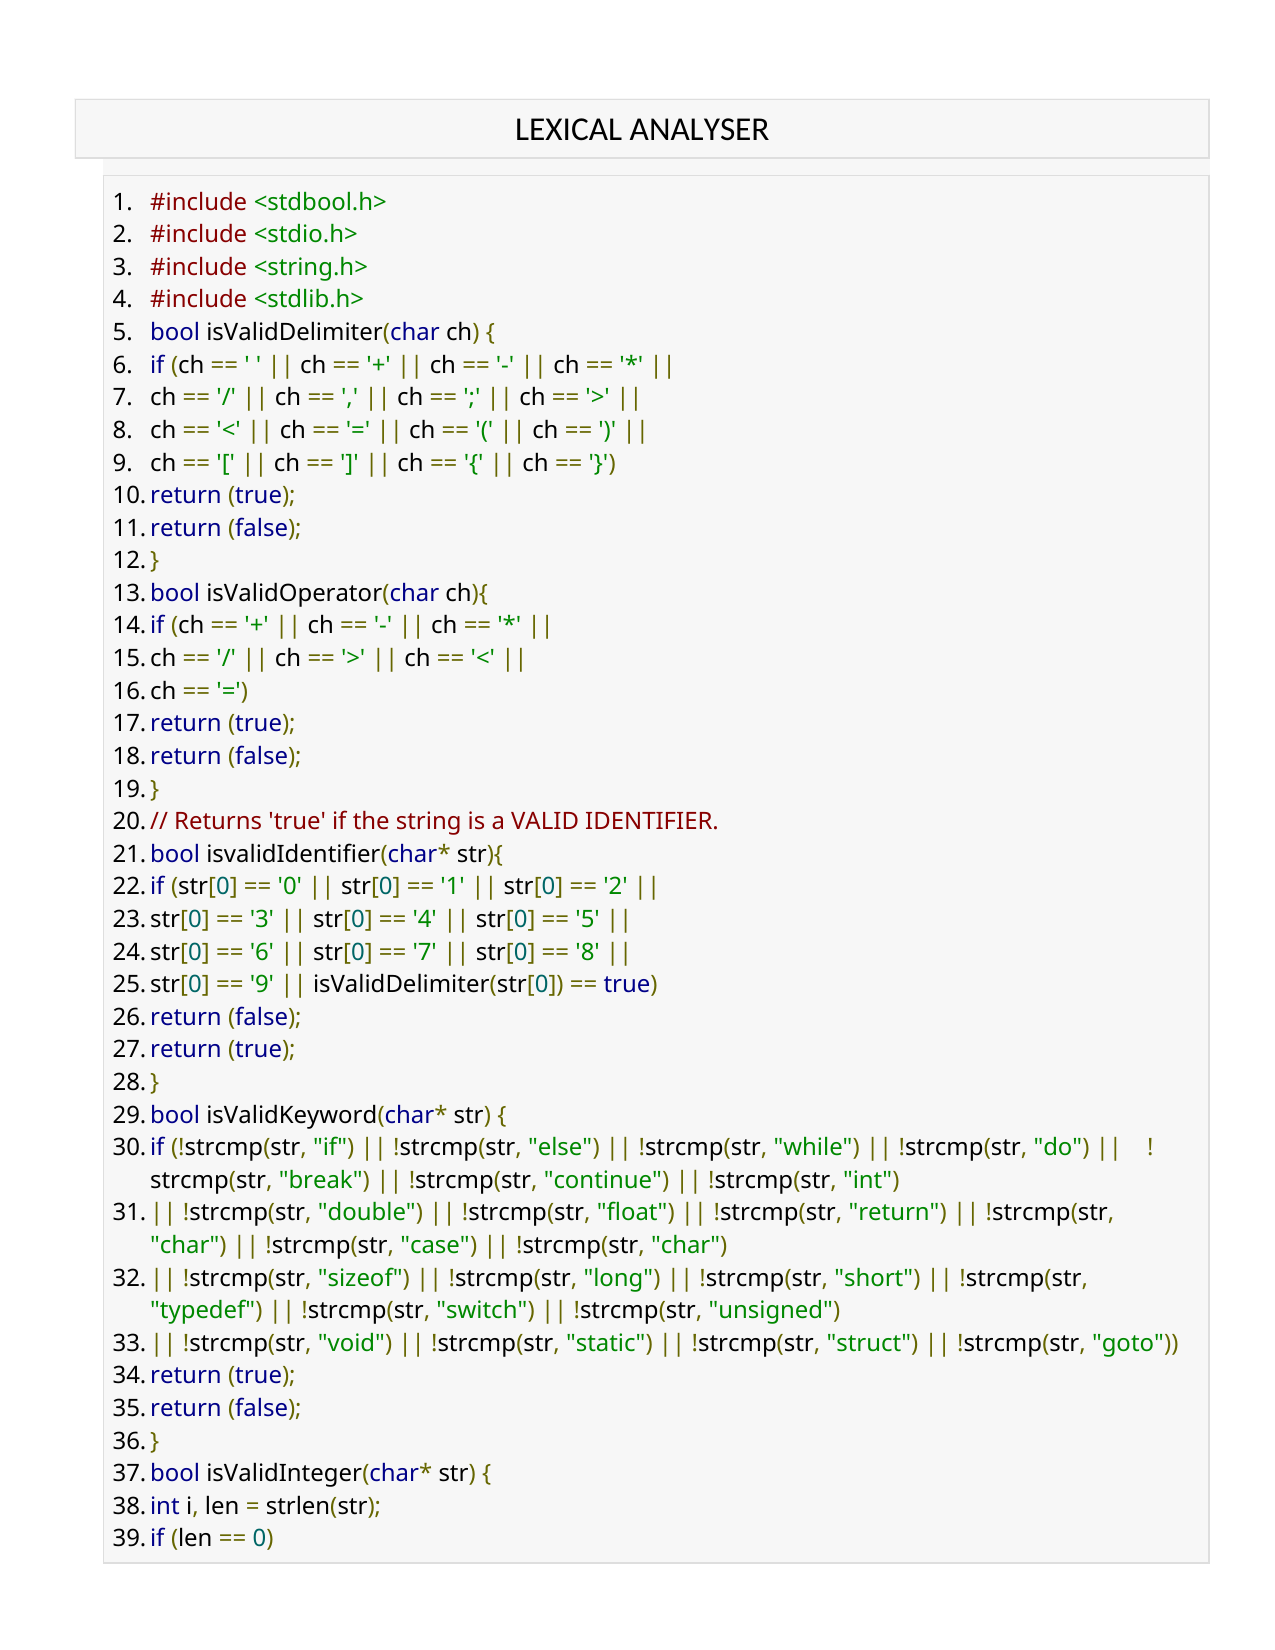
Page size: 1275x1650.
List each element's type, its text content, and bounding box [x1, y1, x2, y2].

list } [104, 1055, 1208, 1087]
list return (true); [104, 468, 1208, 501]
list } [104, 761, 1208, 794]
list if (ch == ' ' || ch == '+' || ch == '-' || ch == '*' || [104, 338, 1208, 370]
list || !strcmp(str, "double") || !strcmp(str, "float") || !strcmp(str, "return") || !strcmp(str, "char") || !strcmp(str, "case") || !strcmp(str, "char") [104, 1185, 1208, 1251]
list // Returns 'true' if the string is a VALID IDENTIFIER. [104, 794, 1208, 827]
list str[0] == '9' || isValidDelimiter(str[0]) == true) [104, 957, 1208, 990]
list #include <stdio.h> [104, 207, 1208, 240]
list str[0] == '3' || str[0] == '4' || str[0] == '5' || [104, 892, 1208, 924]
text LEXICAL ANALYSER [76, 100, 1208, 157]
list || !strcmp(str, "void") || !strcmp(str, "static") || !strcmp(str, "struct") || !strcmp(str, "goto")) [104, 1316, 1208, 1348]
list ch == '[' || ch == ']' || ch == '{' || ch == '}') [104, 435, 1208, 468]
list str[0] == '6' || str[0] == '7' || str[0] == '8' || [104, 924, 1208, 957]
list bool isValidDelimiter(char ch) { [104, 305, 1208, 338]
list ch == '/' || ch == '>' || ch == '<' || [104, 631, 1208, 664]
list } [104, 533, 1208, 566]
list #include <stdlib.h> [104, 272, 1208, 305]
list return (false); [104, 501, 1208, 533]
list #include <string.h> [104, 240, 1208, 272]
list ch == '<' || ch == '=' || ch == '(' || ch == ')' || [104, 403, 1208, 435]
list bool isValidKeyword(char* str) { [104, 1087, 1208, 1120]
list bool isValidInteger(char* str) { [104, 1446, 1208, 1479]
list return (false); [104, 1381, 1208, 1413]
list if (str[0] == '0' || str[0] == '1' || str[0] == '2' || [104, 859, 1208, 892]
list bool isvalidIdentifier(char* str){ [104, 827, 1208, 859]
list int i, len = strlen(str); [104, 1479, 1208, 1511]
list ch == '=') [104, 664, 1208, 696]
list return (true); [104, 1348, 1208, 1381]
list return (false); [104, 990, 1208, 1022]
list return (true); [104, 696, 1208, 729]
list ch == '/' || ch == ',' || ch == ';' || ch == '>' || [104, 370, 1208, 403]
list return (false); [104, 729, 1208, 761]
list return (true); [104, 1022, 1208, 1055]
list if (len == 0) [104, 1511, 1208, 1562]
list } [104, 1413, 1208, 1446]
list if (ch == '+' || ch == '-' || ch == '*' || [104, 598, 1208, 631]
list if (!strcmp(str, "if") || !strcmp(str, "else") || !strcmp(str, "while") || !strcmp(str, "do") || !strcmp(str, "break") || !strcmp(str, "continue") || !strcmp(str, "int") [104, 1120, 1208, 1185]
list bool isValidOperator(char ch){ [104, 566, 1208, 598]
list #include <stdbool.h> [104, 176, 1208, 207]
list || !strcmp(str, "sizeof") || !strcmp(str, "long") || !strcmp(str, "short") || !strcmp(str, "typedef") || !strcmp(str, "switch") || !strcmp(str, "unsigned") [104, 1251, 1208, 1316]
